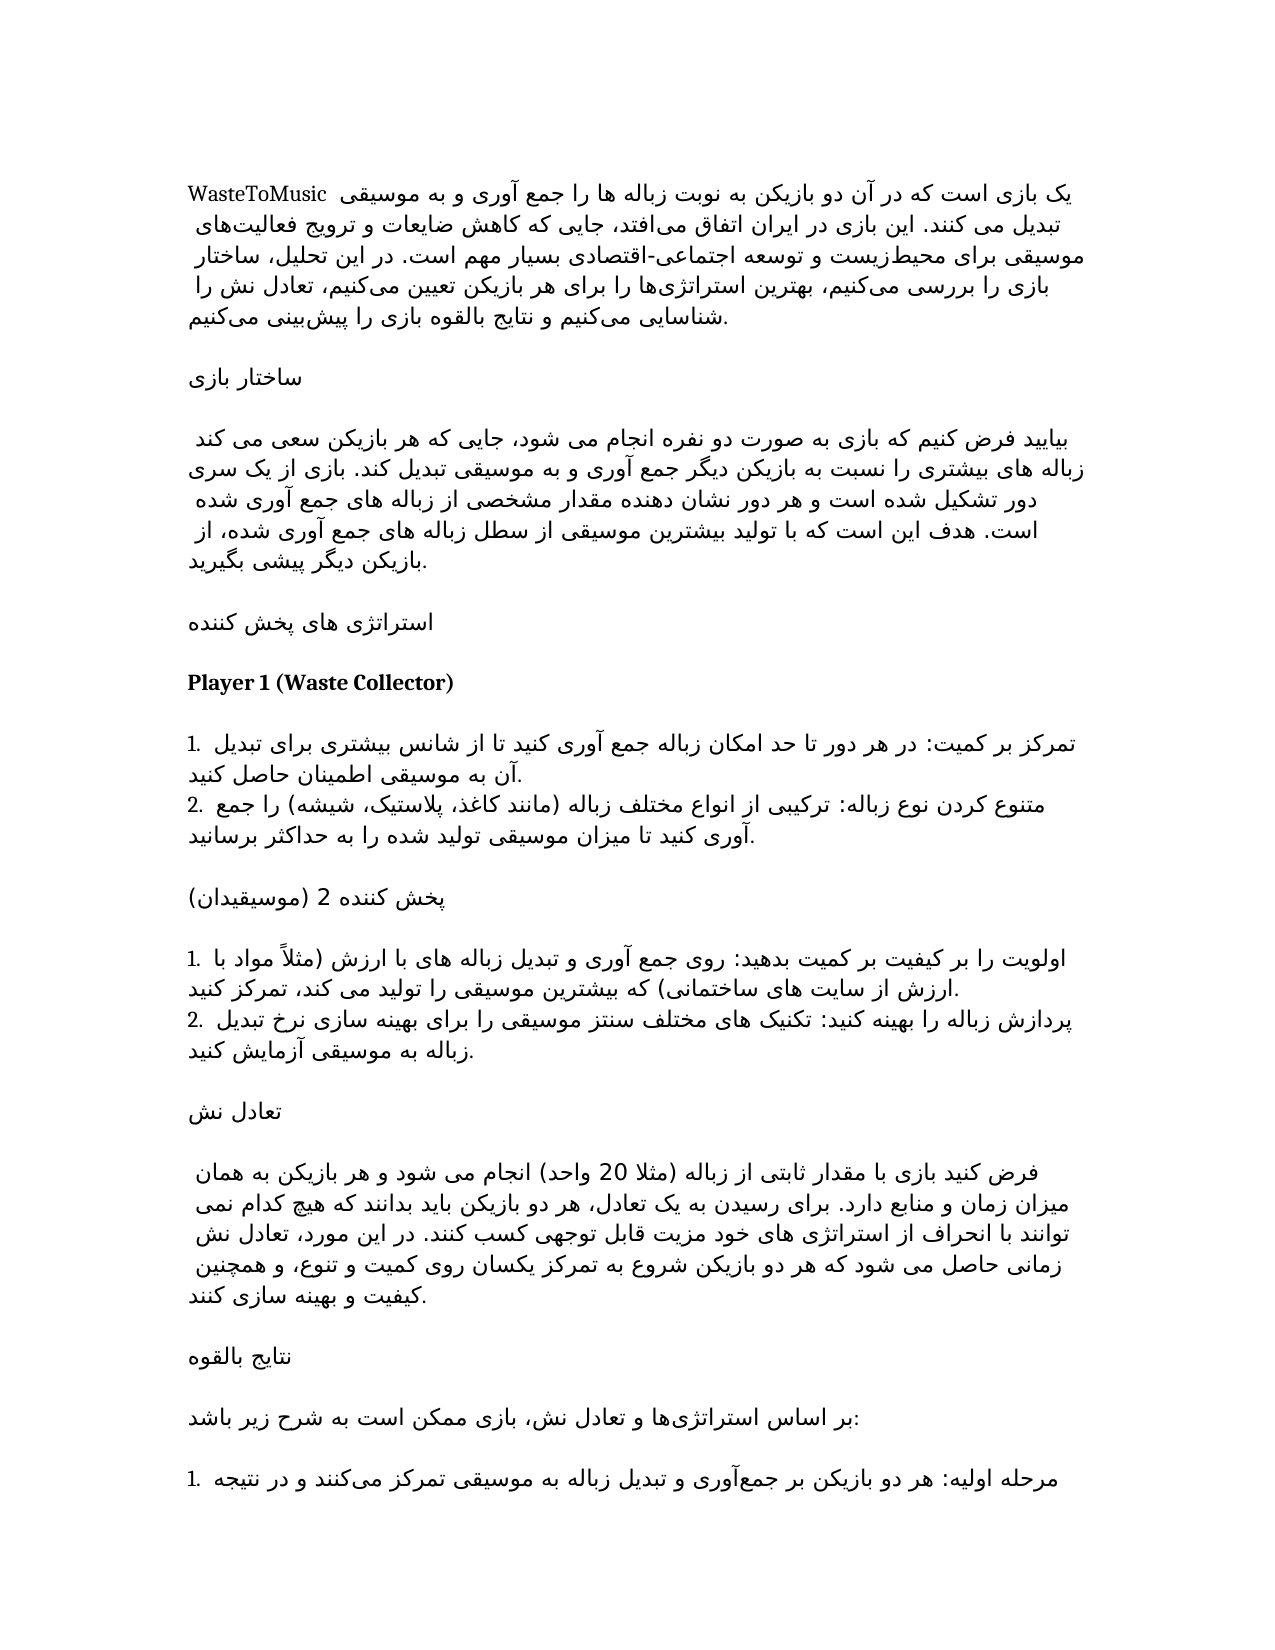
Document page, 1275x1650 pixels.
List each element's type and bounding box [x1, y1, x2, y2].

text [187, 150, 1087, 1492]
